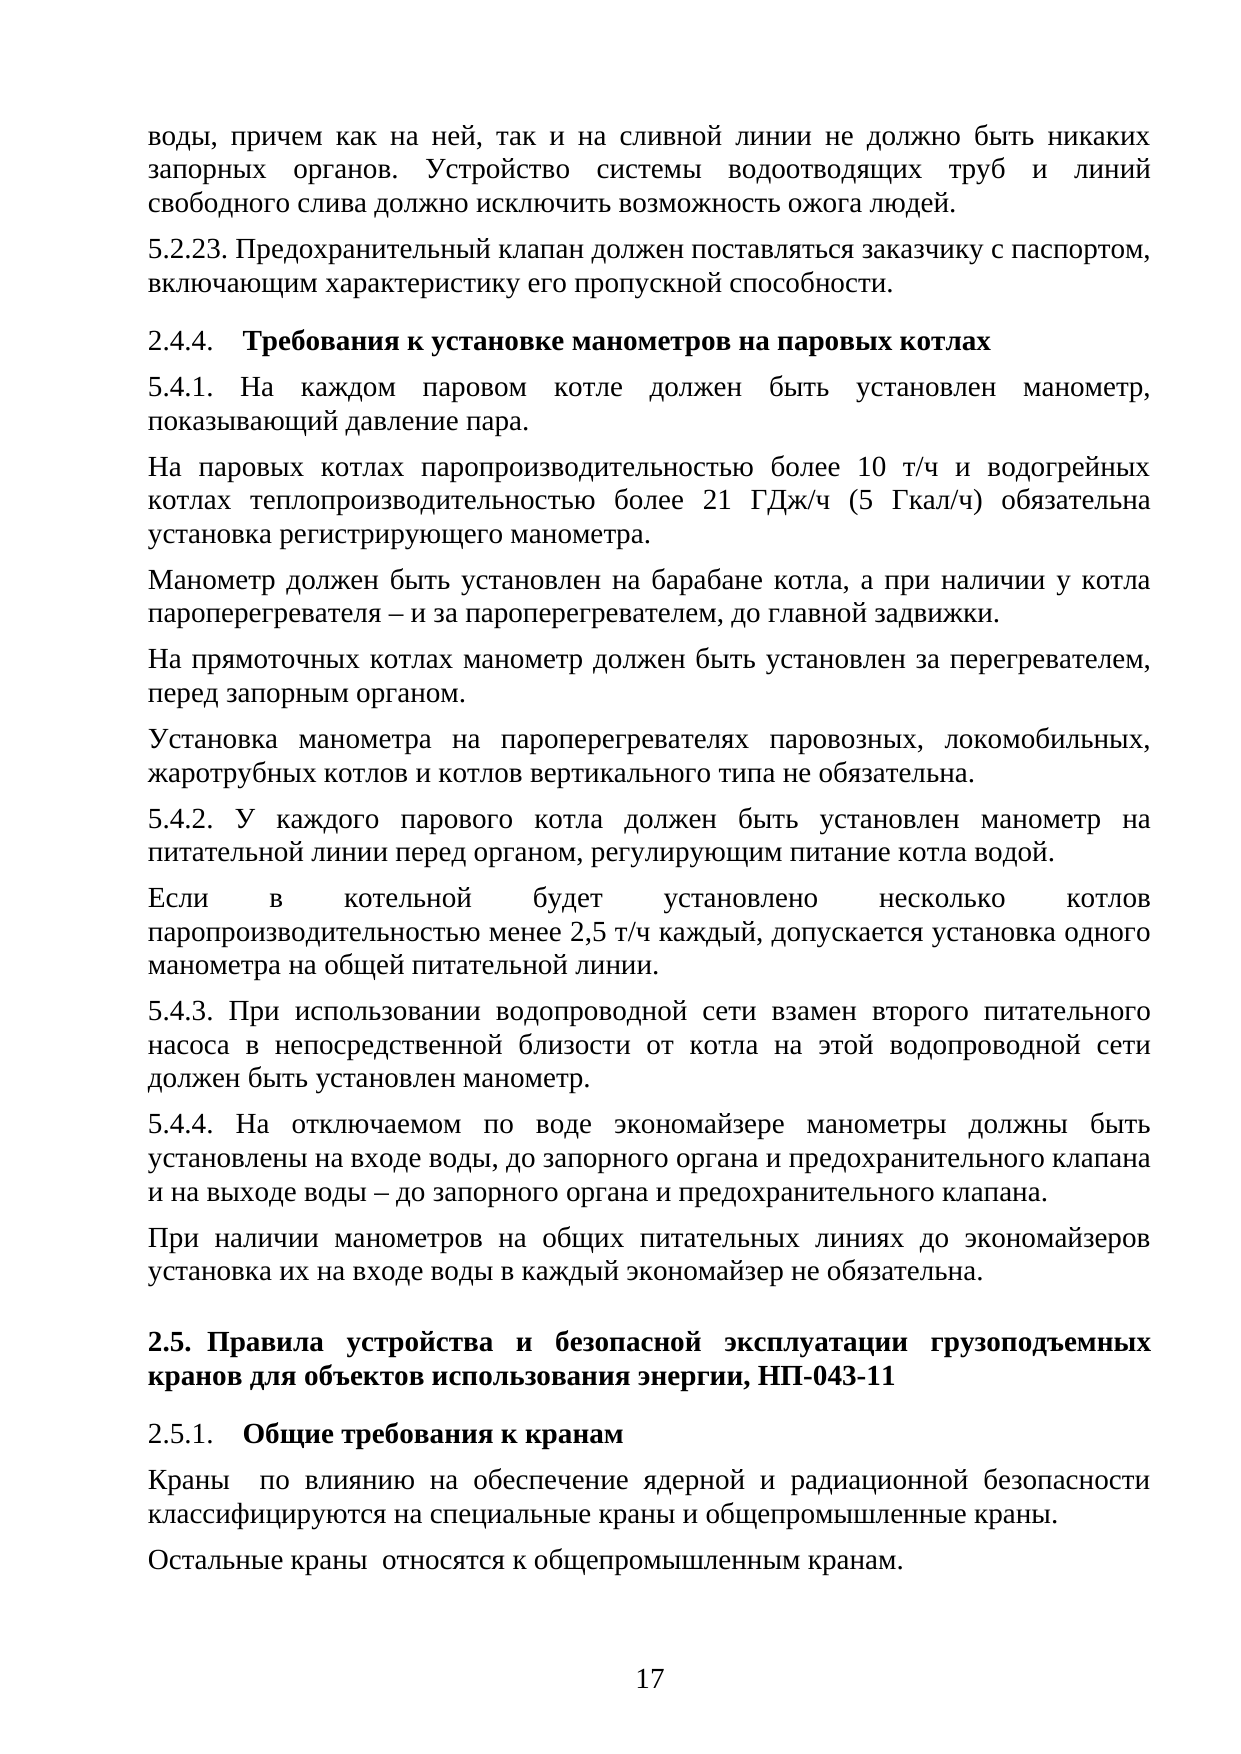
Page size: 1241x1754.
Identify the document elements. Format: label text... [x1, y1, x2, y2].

text 5.4.3. При использовании водопроводной сети взамен второго питательного насоса в непосредственной близости от котла на этой водопроводной сети должен быть установлен манометр. [148, 993, 1152, 1094]
subtitle Требования к установке манометров на паровых котлах [148, 323, 1152, 357]
text На паровых котлах паропроизводительностью более 10 т/ч и водогрейных котлах теплопроизводительностью более 21 ГДж/ч (5 Гкал/ч) обязательна установка регистрирующего манометра. [148, 449, 1152, 549]
text 5.4.1. На каждом паровом котле должен быть установлен манометр, показывающий давление пара. [148, 369, 1152, 436]
text На прямоточных котлах манометр должен быть установлен за перегревателем, перед запорным органом. [148, 642, 1152, 709]
text При наличии манометров на общих питательных линиях до экономайзеров установка их на входе воды в каждый экономайзер не обязательна. [148, 1220, 1152, 1287]
text 5.2.23. Предохранительный клапан должен поставляться заказчику с паспортом, включающим характеристику его пропускной способности. [148, 231, 1152, 298]
subtitle Общие требования к кранам [148, 1416, 1152, 1450]
text Установка манометра на пароперегревателях паровозных, локомобильных, жаротрубных котлов и котлов вертикального типа не обязательна. [148, 721, 1152, 788]
text 5.4.4. На отключаемом по воде экономайзере манометры должны быть установлены на входе воды, до запорного органа и предохранительного клапана и на выходе воды ‒ до запорного органа и предохранительного клапана. [148, 1107, 1152, 1207]
text Остальные краны относятся к общепромышленным кранам. [148, 1542, 1152, 1576]
text Краны по влиянию на обеспечение ядерной и радиационной безопасности классифицируются на специальные краны и общепромышленные краны. [148, 1462, 1152, 1529]
text 5.4.2. У каждого парового котла должен быть установлен манометр на питательной линии перед органом, регулирующим питание котла водой. [148, 801, 1152, 868]
subtitle Правила устройства и безопасной эксплуатации грузоподъемных кранов для объектов использования энергии, НП-043-11 [148, 1324, 1152, 1391]
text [148, 118, 1152, 219]
text Если в котельной будет установлено несколько котлов паропроизводительностью менее 2,5 т/ч каждый, допускается установка одного манометра на общей питательной линии. [148, 880, 1152, 981]
text Манометр должен быть установлен на барабане котла, а при наличии у котла пароперегревателя ‒ и за пароперегревателем, до главной задвижки. [148, 562, 1152, 629]
